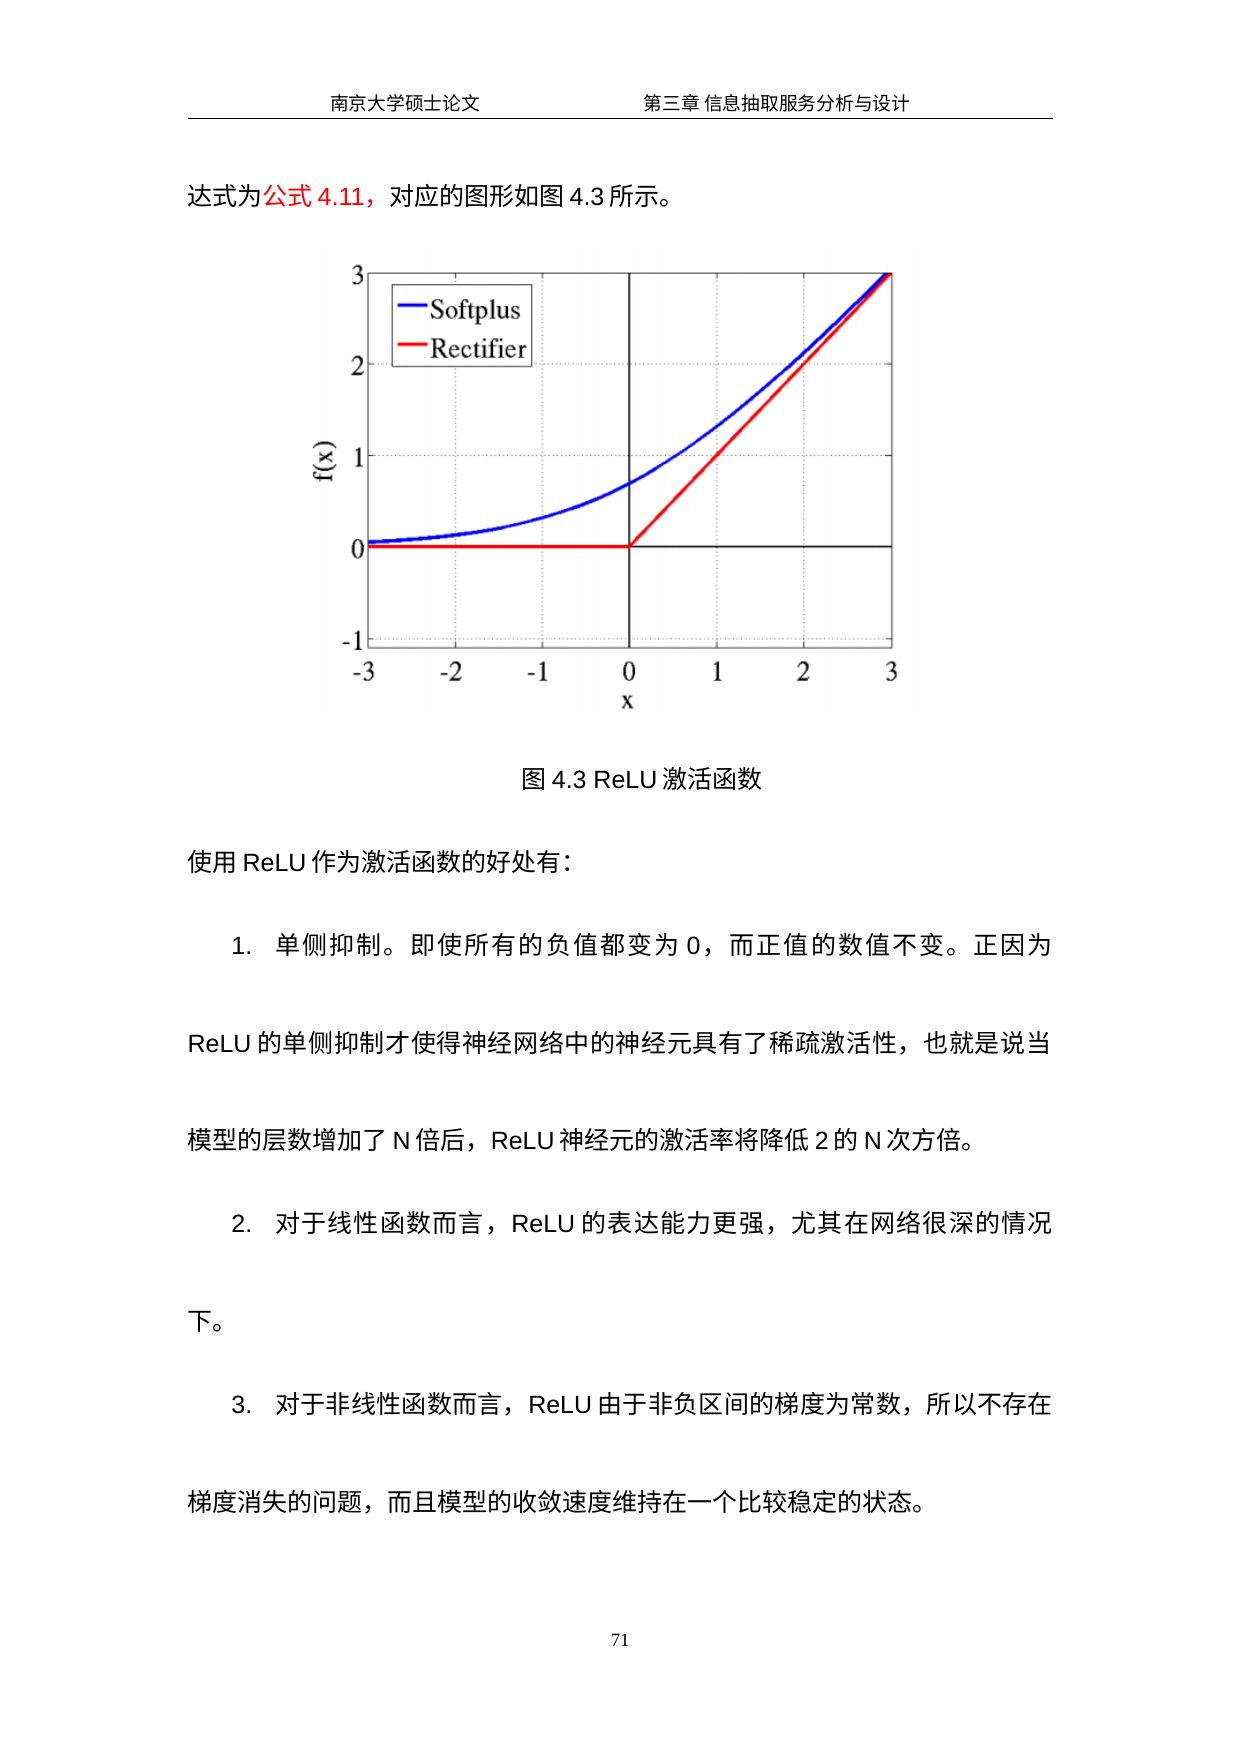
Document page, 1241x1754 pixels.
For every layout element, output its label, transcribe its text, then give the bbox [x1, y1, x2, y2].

list 对于线性函数而言，ReLU的表达能力更强，尤其在网络很深的情况下。 [187, 1189, 1053, 1352]
picture [311, 245, 929, 718]
text 使用ReLU作为激活函数的好处有： [187, 828, 1053, 893]
list 单侧抑制。即使所有的负值都变为0，而正值的数值不变。正因为ReLU的单侧抑制才使得神经网络中的神经元具有了稀疏激活性，也就是说当模型的层数增加了N倍后，ReLU神经元的激活率将降低2的N次方倍。 [187, 911, 1053, 1171]
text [187, 162, 1053, 227]
list 对于非线性函数而言，ReLU由于非负区间的梯度为常数，所以不存在梯度消失的问题，而且模型的收敛速度维持在一个比较稳定的状态。 [187, 1370, 1053, 1533]
text 图4.3 ReLU激活函数 [187, 745, 1053, 810]
